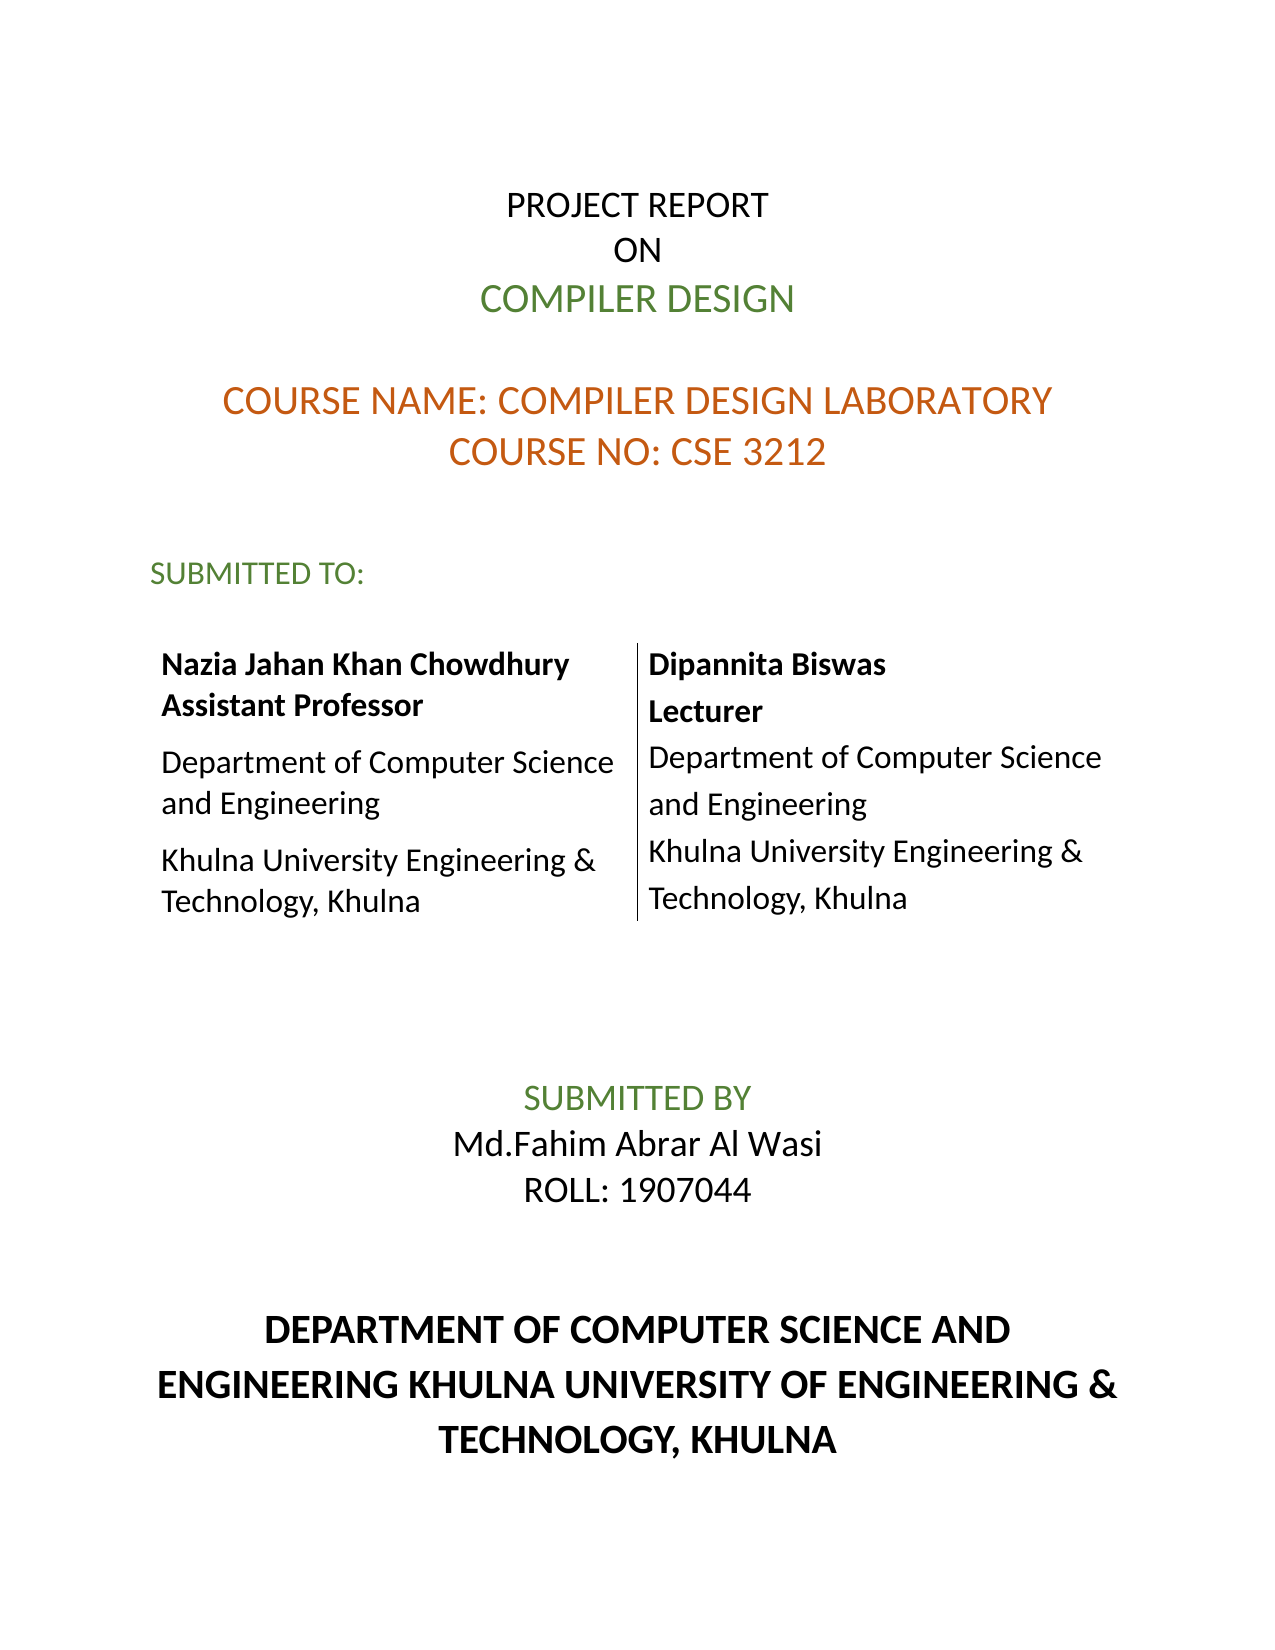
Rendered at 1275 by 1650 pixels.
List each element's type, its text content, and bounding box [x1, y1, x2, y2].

text Md.Fahim Abrar Al Wasi [150, 1120, 1125, 1166]
text COURSE NO: CSE 3212 [150, 425, 1125, 476]
text ON [150, 226, 1125, 272]
text DEPARTMENT OF COMPUTER SCIENCE AND ENGINEERING KHULNA UNIVERSITY OF ENGINEERING & TECHNOLOGY, KHULNA [150, 1303, 1125, 1464]
text SUBMITTED TO: [150, 552, 1125, 592]
text COURSE NAME: COMPILER DESIGN LABORATORY [150, 374, 1125, 425]
text COMPILER DESIGN [150, 272, 1125, 323]
table_header Dipannita Biswas Lecturer Department of Computer Science and Engineering Khulna University Engineering & Technology, Khulna [638, 643, 1124, 921]
text PROJECT REPORT [150, 181, 1125, 226]
text ROLL: 1907044 [150, 1166, 1125, 1211]
text SUBMITTED BY [150, 1074, 1125, 1120]
table_header Nazia Jahan Khan Chowdhury Assistant Professor Department of Computer Science and Engineering Khulna University Engineering & Technology, Khulna [150, 643, 637, 921]
